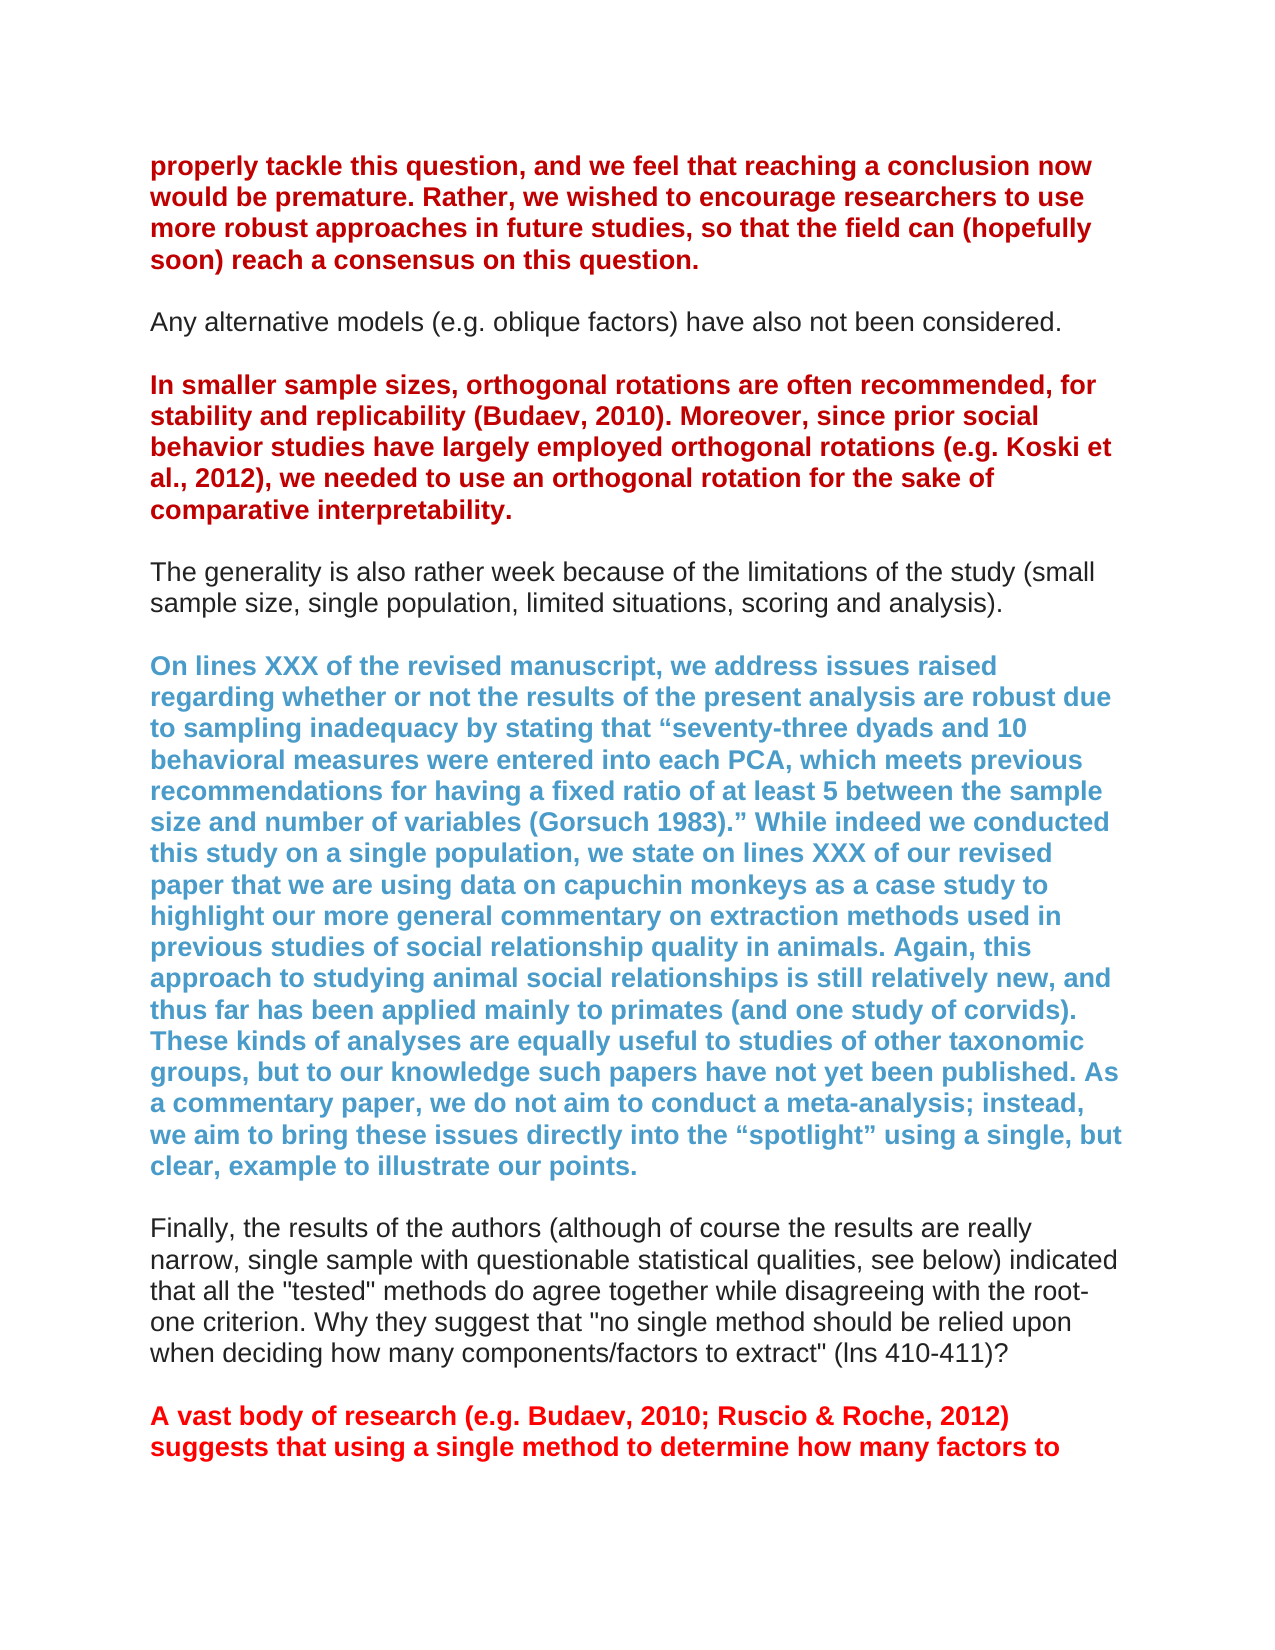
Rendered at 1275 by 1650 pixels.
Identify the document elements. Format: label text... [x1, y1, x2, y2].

text The generality is also rather week because of the limitations of the study (small sample size, single population, limited situations, scoring and analysis). [150, 556, 1125, 619]
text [150, 150, 1125, 275]
text Finally, the results of the authors (although of course the results are really narrow, single sample with questionable statistical qualities, see below) indicated that all the "tested" methods do agree together while disagreeing with the root-one criterion. Why they suggest that "no single method should be relied upon when deciding how many components/factors to extract" (lns 410-411)? [150, 1212, 1125, 1369]
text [150, 1400, 1125, 1462]
text Any alternative models (e.g. oblique factors) have also not been considered. [150, 306, 1125, 337]
text In smaller sample sizes, orthogonal rotations are often recommended, for stability and replicability (Budaev, 2010). Moreover, since prior social behavior studies have largely employed orthogonal rotations (e.g. Koski et al., 2012), we needed to use an orthogonal rotation for the sake of comparative interpretability. [150, 369, 1125, 525]
text On lines XXX of the revised manuscript, we address issues raised regarding whether or not the results of the present analysis are robust due to sampling inadequacy by stating that “seventy-three dyads and 10 behavioral measures were entered into each PCA, which meets previous recommendations for having a fixed ratio of at least 5 between the sample size and number of variables (Gorsuch 1983).” While indeed we conducted this study on a single population, we state on lines XXX of our revised paper that we are using data on capuchin monkeys as a case study to highlight our more general commentary on extraction methods used in previous studies of social relationship quality in animals. Again, this approach to studying animal social relationships is still relatively new, and thus far has been applied mainly to primates (and one study of corvids). These kinds of analyses are equally useful to studies of other taxonomic groups, but to our knowledge such papers have not yet been published. As a commentary paper, we do not aim to conduct a meta-analysis; instead, we aim to bring these issues directly into the “spotlight” using a single, but clear, example to illustrate our points. [150, 650, 1125, 1181]
